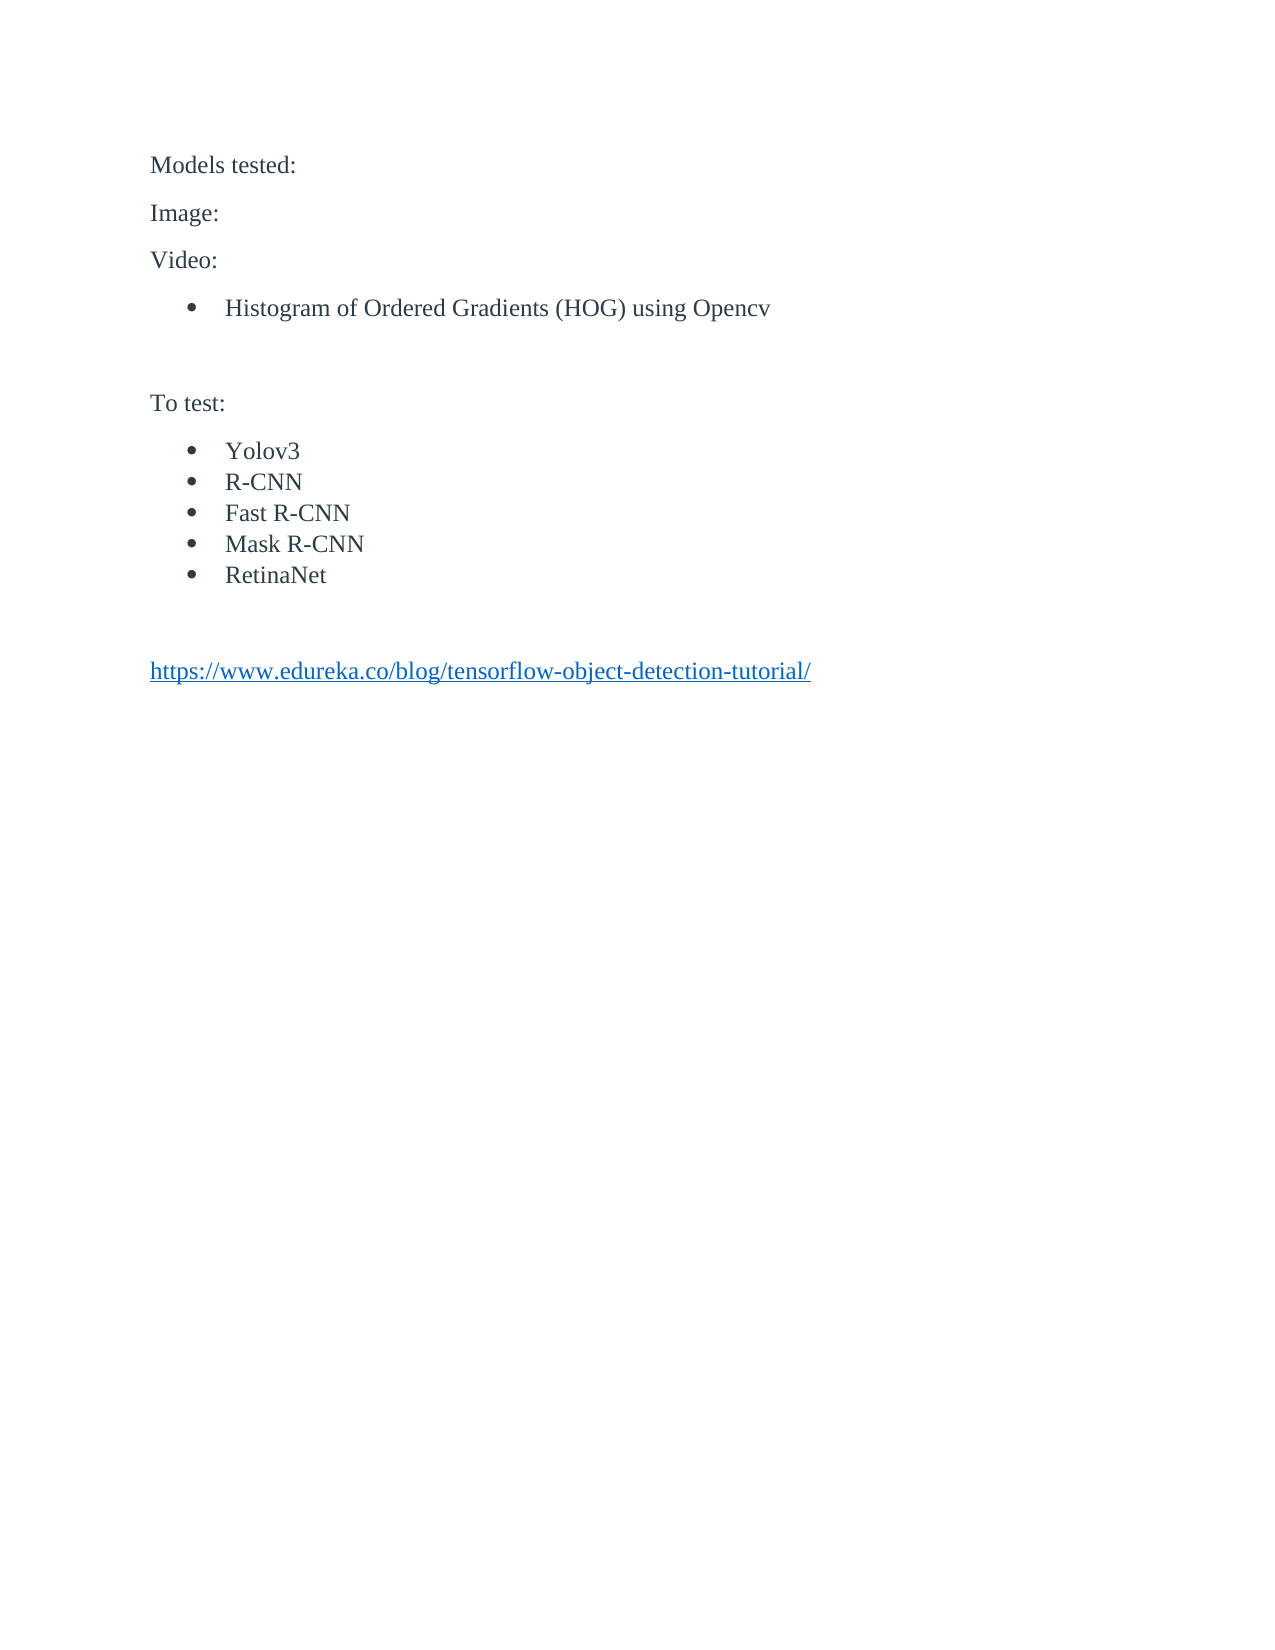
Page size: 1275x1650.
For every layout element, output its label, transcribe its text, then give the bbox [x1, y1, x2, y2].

list Mask R-CNN [187, 529, 1125, 558]
list Fast R-CNN [187, 498, 1125, 527]
text https://www.edureka.co/blog/tensorflow-object-detection-tutorial/ [150, 656, 1125, 684]
list R-CNN [187, 467, 1125, 496]
text Video: [150, 245, 1125, 274]
text Models tested: [150, 150, 1125, 179]
text Image: [150, 198, 1125, 226]
list Histogram of Ordered Gradients (HOG) using Opencv [187, 293, 1125, 322]
list RetinaNet [187, 560, 1125, 589]
text To test: [150, 388, 1125, 417]
list Yolov3 [187, 436, 1125, 465]
